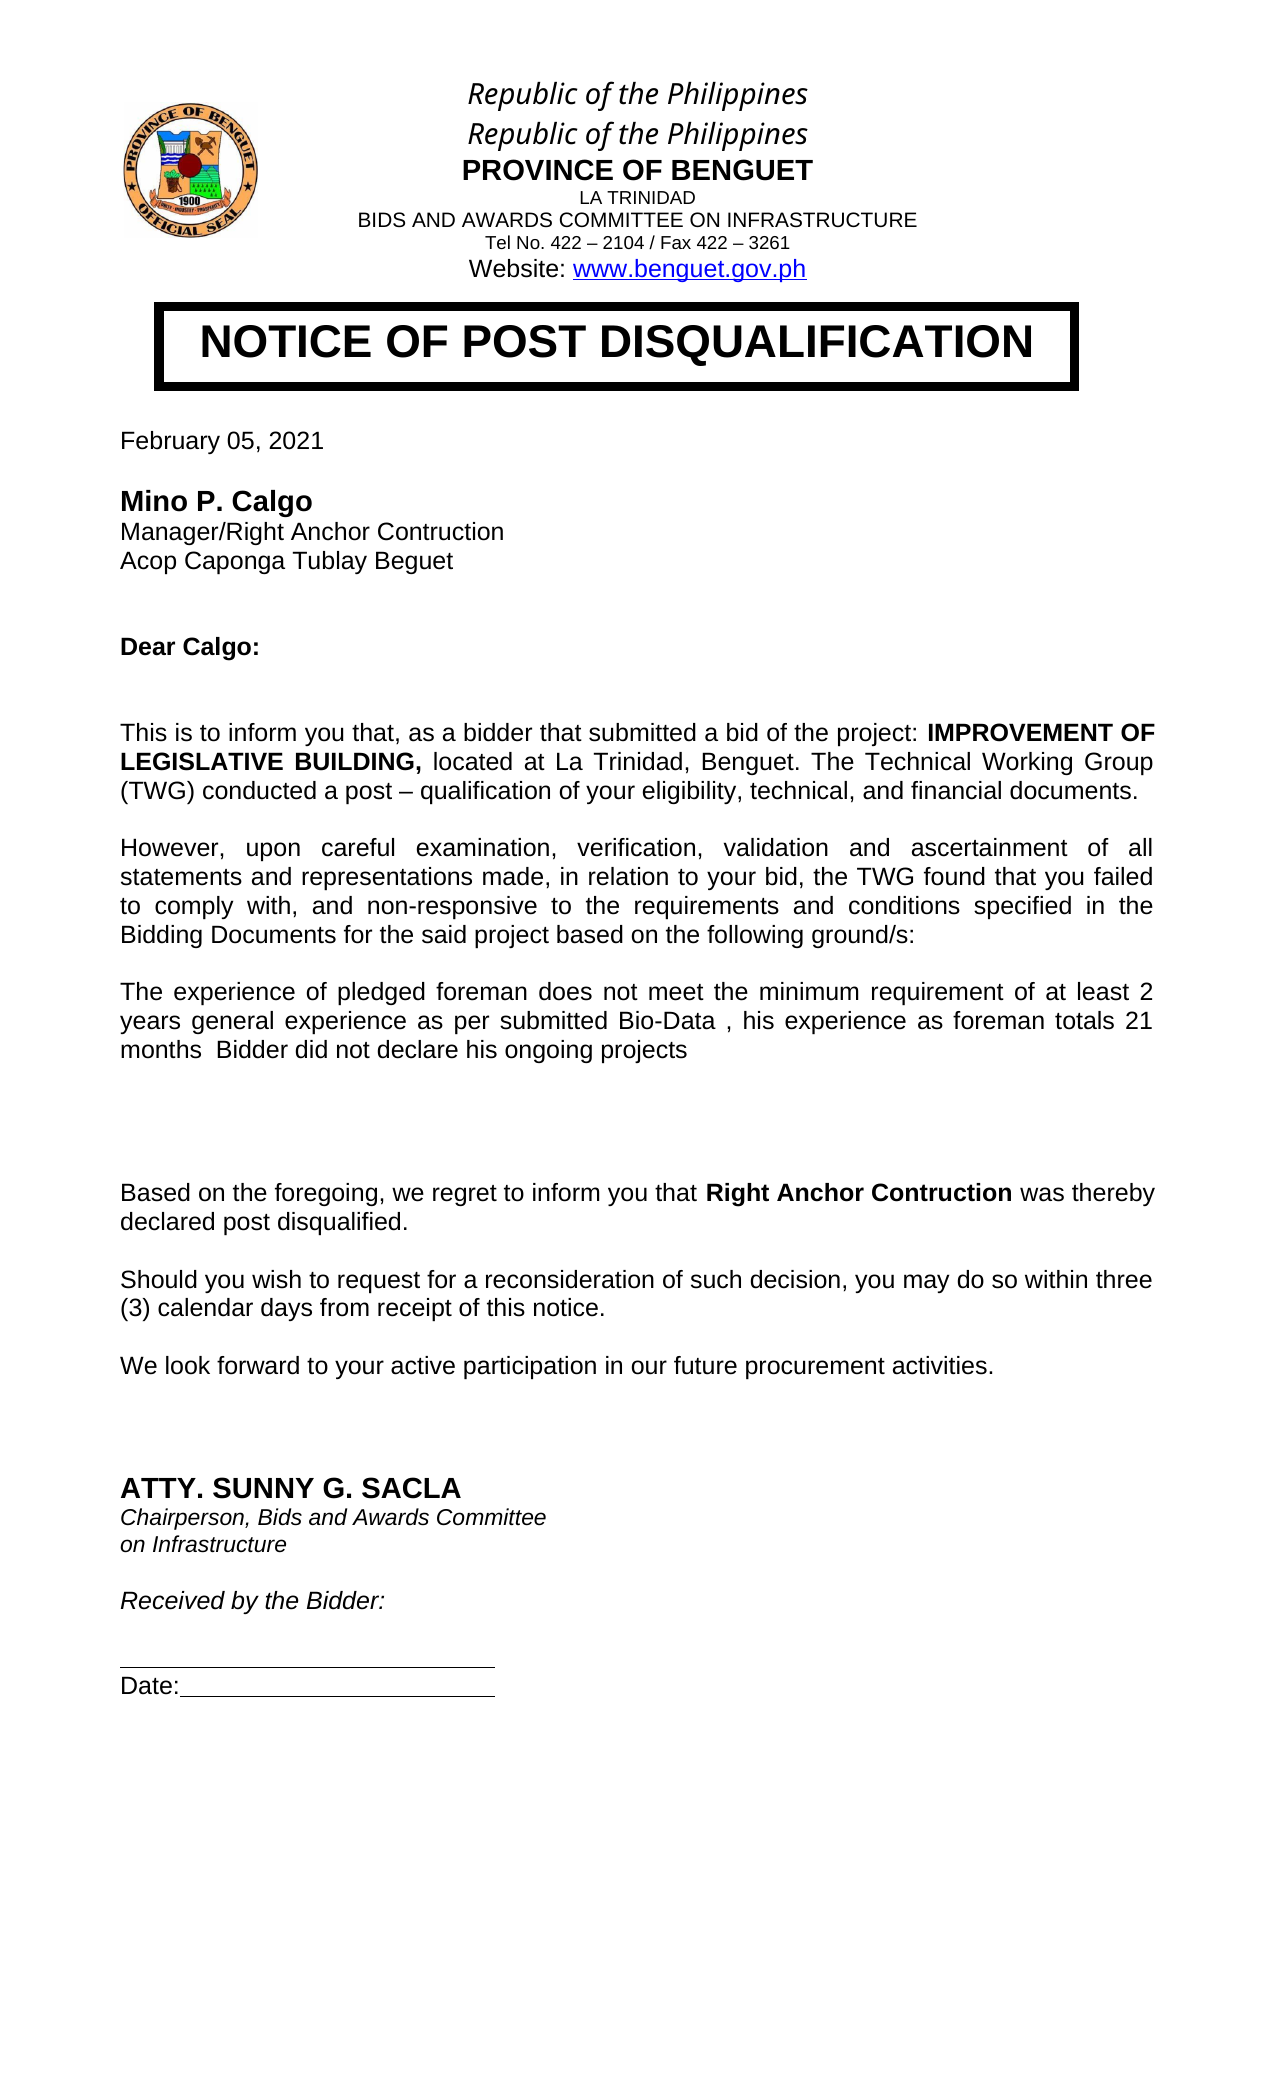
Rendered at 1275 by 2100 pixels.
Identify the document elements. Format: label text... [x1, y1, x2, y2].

text Based on the foregoing, we regret to inform you that Right Anchor Contruction was thereby declared post disqualified. [120, 1178, 1155, 1236]
text Manager/Right Anchor Contruction [120, 517, 1155, 546]
text Acop Caponga Tublay Beguet [120, 546, 1155, 575]
text PROVINCE OF BENGUET [120, 153, 1155, 187]
text Chairperson, Bids and Awards Committee [120, 1504, 1155, 1531]
text However, upon careful examination, verification, validation and ascertainment of all statements and representations made, in relation to your bid, the TWG found that you failed to comply with, and non-responsive to the requirements and conditions specified in the Bidding Documents for the said project based on the following ground/s: [120, 833, 1155, 948]
text Dear Calgo: [120, 632, 1155, 661]
text Should you wish to request for a reconsideration of such decision, you may do so within three (3) calendar days from receipt of this notice. [120, 1265, 1155, 1322]
text on Infrastructure [120, 1531, 1155, 1557]
text ATTY. SUNNY G. SACLA [120, 1471, 1155, 1504]
text We look forward to your active participation in our future procurement activities. [120, 1351, 1155, 1380]
text LA TRINIDAD [120, 187, 1155, 208]
text BIDS AND AWARDS COMMITTEE ON INFRASTRUCTURE [120, 208, 1155, 232]
text Date: [120, 1671, 1155, 1700]
text Republic of the Philippines [120, 74, 1155, 113]
text Republic of the Philippines [120, 113, 1155, 153]
text The experience of pledged foreman does not meet the minimum requirement of at least 2 years general experience as per submitted Bio-Data , his experience as foreman totals 21 months Bidder did not declare his ongoing projects [120, 977, 1155, 1063]
text Mino P. Calgo [120, 484, 1155, 517]
text Tel No. 422 – 2104 / Fax 422 – 3261 [120, 232, 1155, 254]
text Received by the Bidder: [120, 1586, 1155, 1614]
text Website: www.benguet.gov.ph [120, 254, 1155, 282]
text February 05, 2021 [120, 426, 1155, 455]
text This is to inform you that, as a bidder that submitted a bid of the project: IMPROVEMENT OF LEGISLATIVE BUILDING, located at La Trinidad, Benguet. The Technical Working Group (TWG) conducted a post – qualification of your eligibility, technical, and financial documents. [120, 718, 1155, 805]
